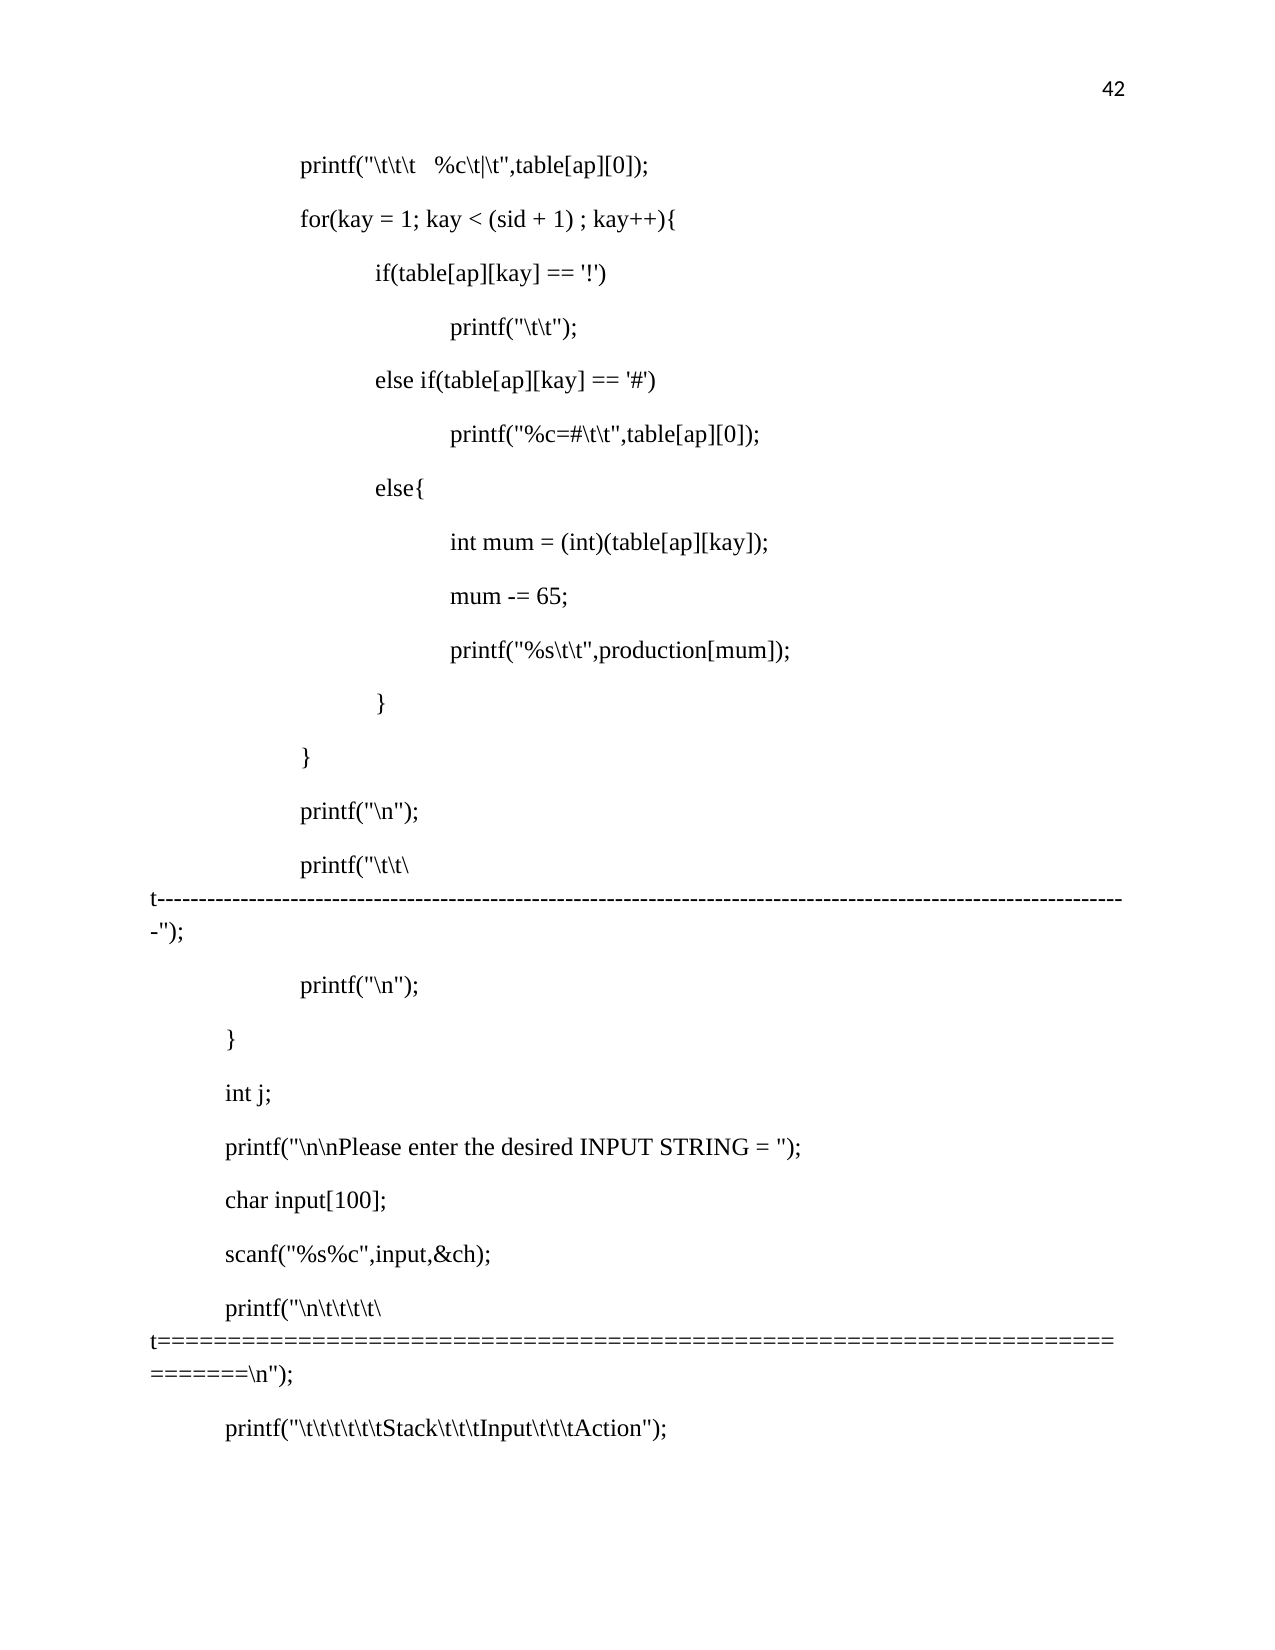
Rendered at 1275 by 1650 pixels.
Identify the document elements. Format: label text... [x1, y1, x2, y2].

text else{ [150, 473, 1125, 502]
text } [150, 742, 1125, 771]
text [150, 1293, 1125, 1388]
text } [150, 1024, 1125, 1053]
text printf("\t\t\t---------------------------------------------------------------------------------------------------------------------"); [150, 850, 1125, 945]
text printf("\n"); [150, 970, 1125, 999]
text int mum = (int)(table[ap][kay]); [150, 527, 1125, 556]
text for(kay = 1; kay < (sid + 1) ; kay++){ [150, 204, 1125, 233]
text printf("%s\t\t",production[mum]); [150, 635, 1125, 663]
text int j; [150, 1078, 1125, 1106]
text mum -= 65; [150, 581, 1125, 609]
text printf("\n"); [150, 796, 1125, 825]
text } [150, 688, 1125, 717]
text if(table[ap][kay] == '!') [150, 258, 1125, 286]
text printf("%c=#\t\t",table[ap][0]); [150, 419, 1125, 448]
text printf("\n\nPlease enter the desired INPUT STRING = "); [150, 1132, 1125, 1160]
text scanf("%s%c",input,&ch); [150, 1239, 1125, 1268]
text else if(table[ap][kay] == '#') [150, 365, 1125, 394]
text printf("\t\t"); [150, 312, 1125, 340]
text printf("\t\t\t\t\t\tStack\t\t\tInput\t\t\tAction"); [150, 1413, 1125, 1442]
text printf("\t\t\t %c\t|\t",table[ap][0]); [150, 150, 1125, 179]
text char input[100]; [150, 1185, 1125, 1214]
